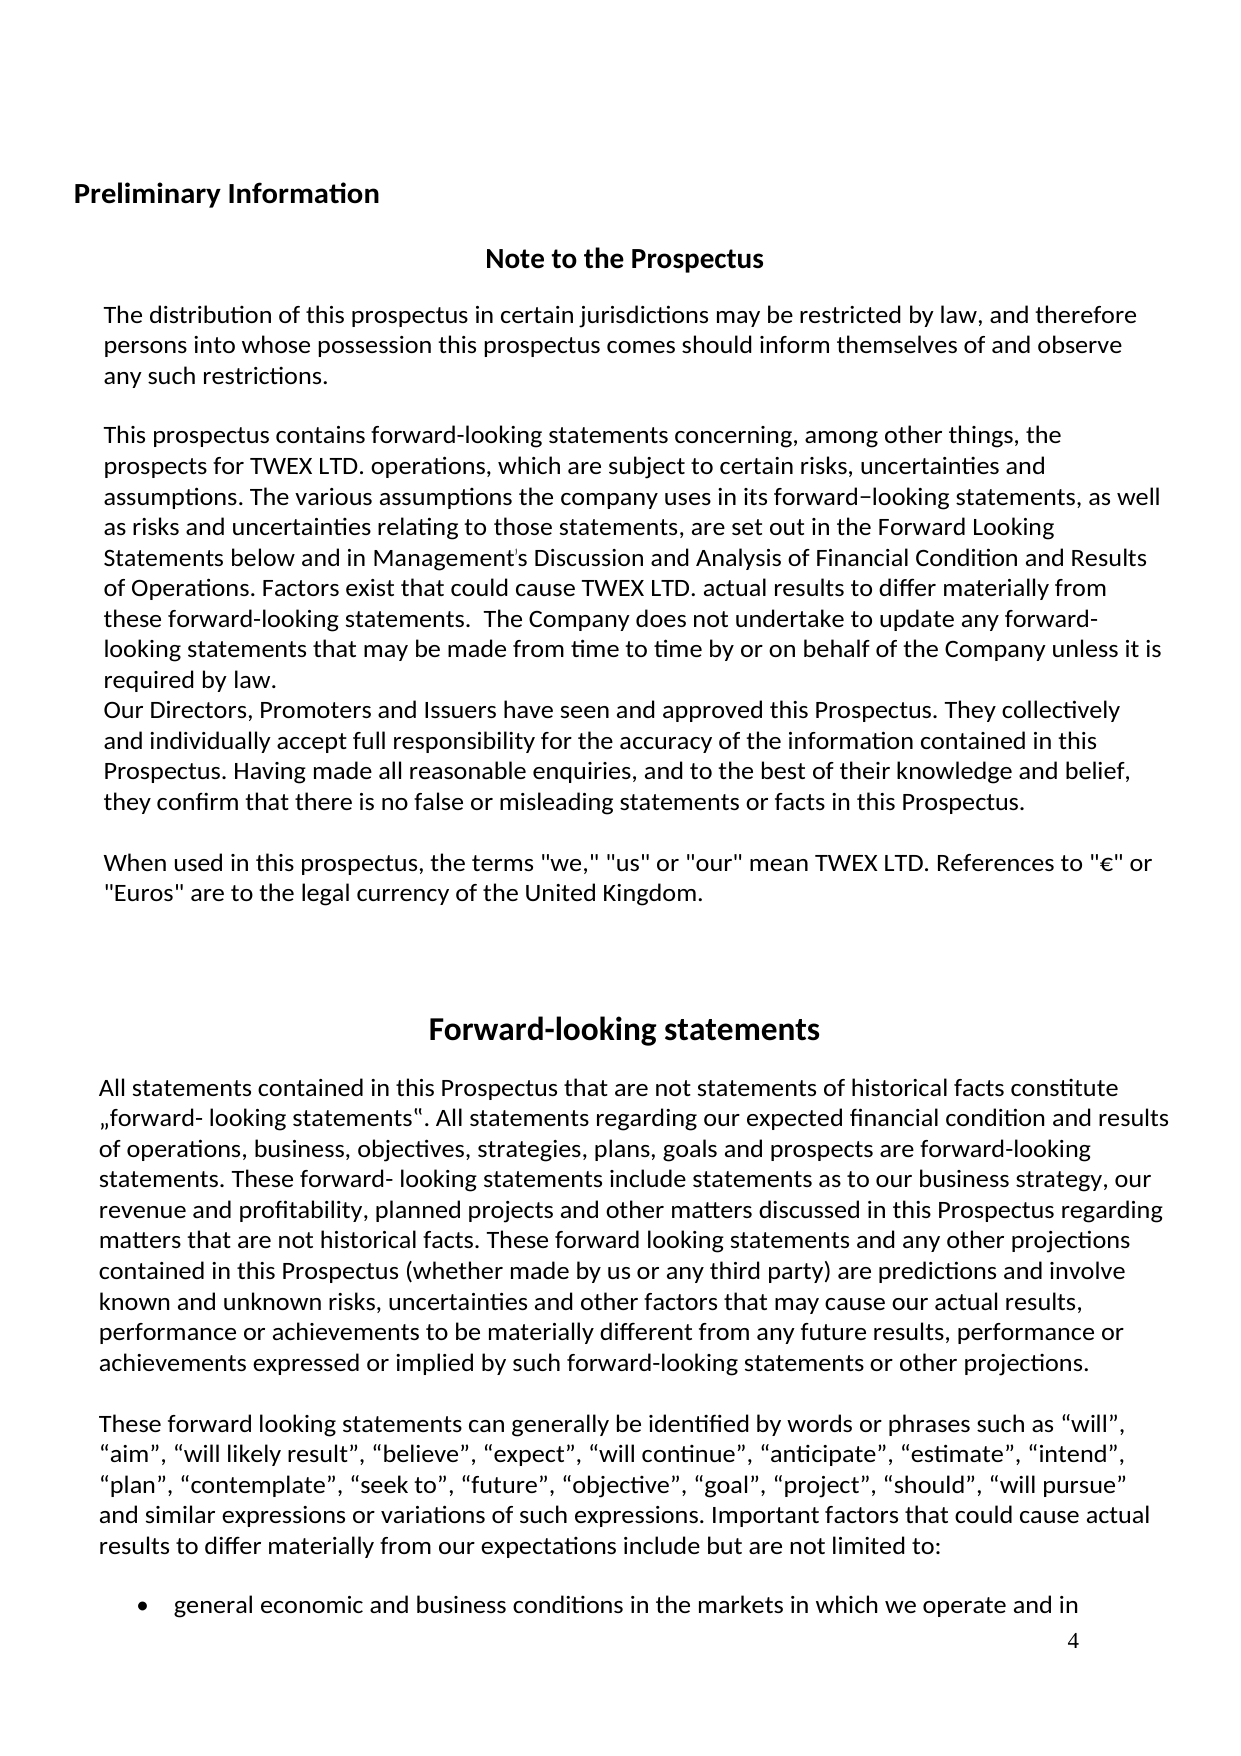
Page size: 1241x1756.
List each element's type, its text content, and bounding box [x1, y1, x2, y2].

subtitle Note to the Prospectus [29, 240, 1219, 275]
text Our Directors, Promoters and Issuers have seen and approved this Prospectus. They collectively and individually accept full responsibility for the accuracy of the information contained in this Prospectus. Having made all reasonable enquiries, and to the best of their knowledge and belief, they confirm that there is no false or misleading statements or facts in this Prospectus. [103, 694, 1167, 817]
text This prospectus contains forward-looking statements concerning, among other things, the prospects for TWEX LTD. operations, which are subject to certain risks, uncertainties and assumptions. The various assumptions the company uses in its forward−looking statements, as well as risks and uncertainties relating to those statements, are set out in the Forward Looking Statements below and in Management’s Discussion and Analysis of Financial Condition and Results of Operations. Factors exist that could cause TWEX LTD. actual results to differ materially from these forward-looking statements. The Company does not undertake to update any forward-looking statements that may be made from time to time by or on behalf of the Company unless it is required by law. [103, 419, 1167, 694]
text These forward looking statements can generally be identified by words or phrases such as “will”, “aim”, “will likely result”, “believe”, “expect”, “will continue”, “anticipate”, “estimate”, “intend”, “plan”, “contemplate”, “seek to”, “future”, “objective”, “goal”, “project”, “should”, “will pursue” and similar expressions or variations of such expressions. Important factors that could cause actual results to differ materially from our expectations include but are not limited to: [99, 1408, 1161, 1560]
text All statements contained in this Prospectus that are not statements of historical facts constitute „forward- looking statements‟. All statements regarding our expected financial condition and results of operations, business, objectives, strategies, plans, goals and prospects are forward-looking statements. These forward- looking statements include statements as to our business strategy, our revenue and profitability, planned projects and other matters discussed in this Prospectus regarding matters that are not historical facts. These forward looking statements and any other projections contained in this Prospectus (whether made by us or any third party) are predictions and involve known and unknown risks, uncertainties and other factors that may cause our actual results, performance or achievements to be materially different from any future results, performance or achievements expressed or implied by such forward-looking statements or other projections. [99, 1072, 1174, 1377]
subtitle Forward-looking statements [29, 1008, 1219, 1048]
text When used in this prospectus, the terms "we," "us" or "our" mean TWEX LTD. References to "€" or "Euros" are to the legal currency of the United Kingdom. [103, 847, 1167, 908]
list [136, 1589, 1080, 1620]
subtitle Preliminary Information [74, 173, 1195, 211]
text The distribution of this prospectus in certain jurisdictions may be restricted by law, and therefore persons into whose possession this prospectus comes should inform themselves of and observe any such restrictions. [103, 299, 1167, 390]
